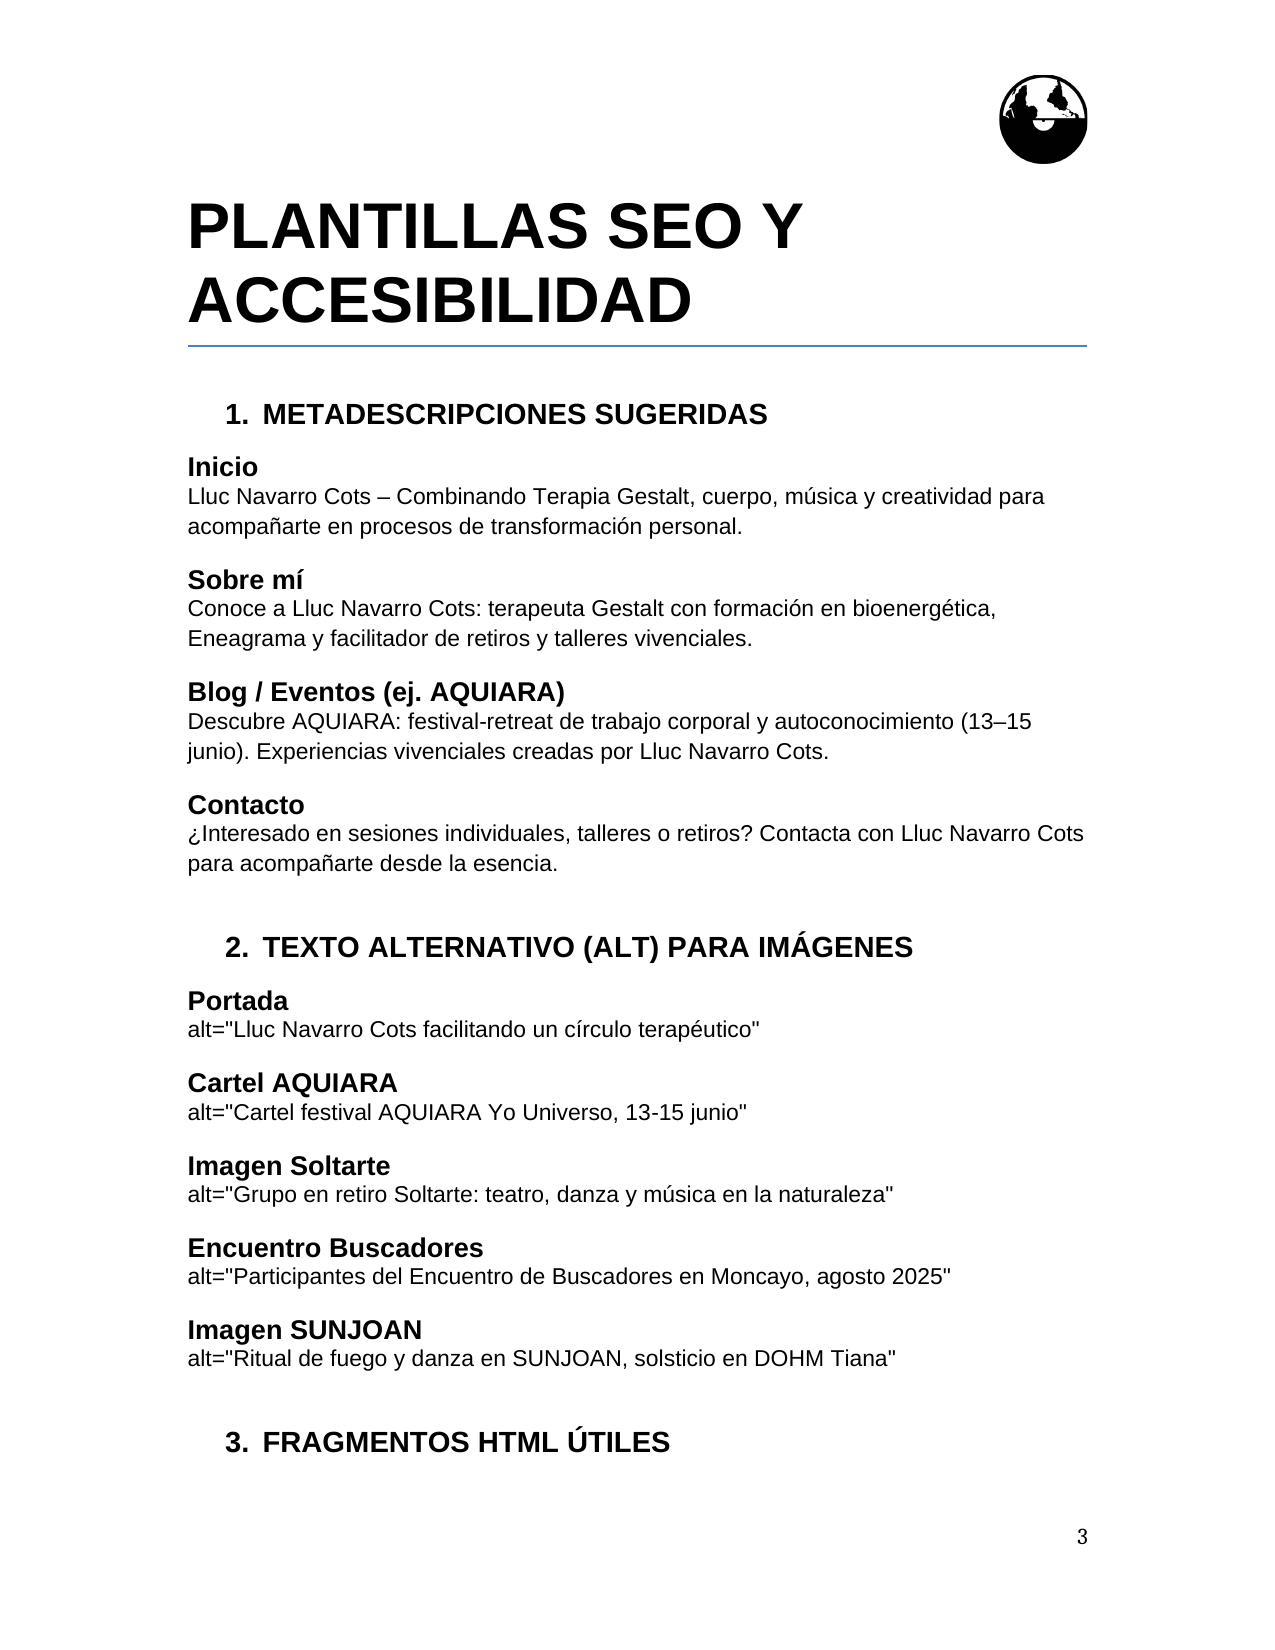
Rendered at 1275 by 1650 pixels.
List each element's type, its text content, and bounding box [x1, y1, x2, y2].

text Conoce a Lluc Navarro Cots: terapeuta Gestalt con formación en bioenergética, Eneagrama y facilitador de retiros y talleres vivenciales. [187, 595, 1087, 652]
text alt="Participantes del Encuentro de Buscadores en Moncayo, agosto 2025" [187, 1263, 1087, 1289]
subtitle FRAGMENTOS HTML ÚTILES [225, 1426, 1087, 1459]
subtitle TEXTO ALTERNATIVO (ALT) PARA IMÁGENES [225, 931, 1087, 964]
title PLANTILLAS SEO Y ACCESIBILIDAD [187, 188, 1087, 347]
picture [999, 75, 1088, 164]
subtitle Encuentro Buscadores [187, 1232, 1087, 1263]
subtitle Sobre mí [187, 564, 1087, 595]
subtitle Blog / Eventos (ej. AQUIARA) [187, 676, 1087, 708]
text Lluc Navarro Cots – Combinando Terapia Gestalt, cuerpo, música y creatividad para acompañarte en procesos de transformación personal. [187, 483, 1087, 539]
text alt="Grupo en retiro Soltarte: teatro, danza y música en la naturaleza" [187, 1181, 1087, 1207]
subtitle Portada [187, 985, 1087, 1016]
subtitle Contacto [187, 789, 1087, 820]
subtitle Inicio [187, 451, 1087, 483]
subtitle Imagen Soltarte [187, 1149, 1087, 1181]
text ¿Interesado en sesiones individuales, talleres o retiros? Contacta con Lluc Navarro Cots para acompañarte desde la esencia. [187, 820, 1087, 877]
text alt="Cartel festival AQUIARA Yo Universo, 13‑15 junio" [187, 1098, 1087, 1125]
text alt="Lluc Navarro Cots facilitando un círculo terapéutico" [187, 1016, 1087, 1042]
subtitle METADESCRIPCIONES SUGERIDAS [225, 397, 1087, 431]
text alt="Ritual de fuego y danza en SUNJOAN, solsticio en DOHM Tiana" [187, 1345, 1087, 1372]
subtitle Imagen SUNJOAN [187, 1314, 1087, 1345]
subtitle Cartel AQUIARA [187, 1067, 1087, 1098]
text Descubre AQUIARA: festival-retreat de trabajo corporal y autoconocimiento (13–15 junio). Experiencias vivenciales creadas por Lluc Navarro Cots. [187, 708, 1087, 764]
